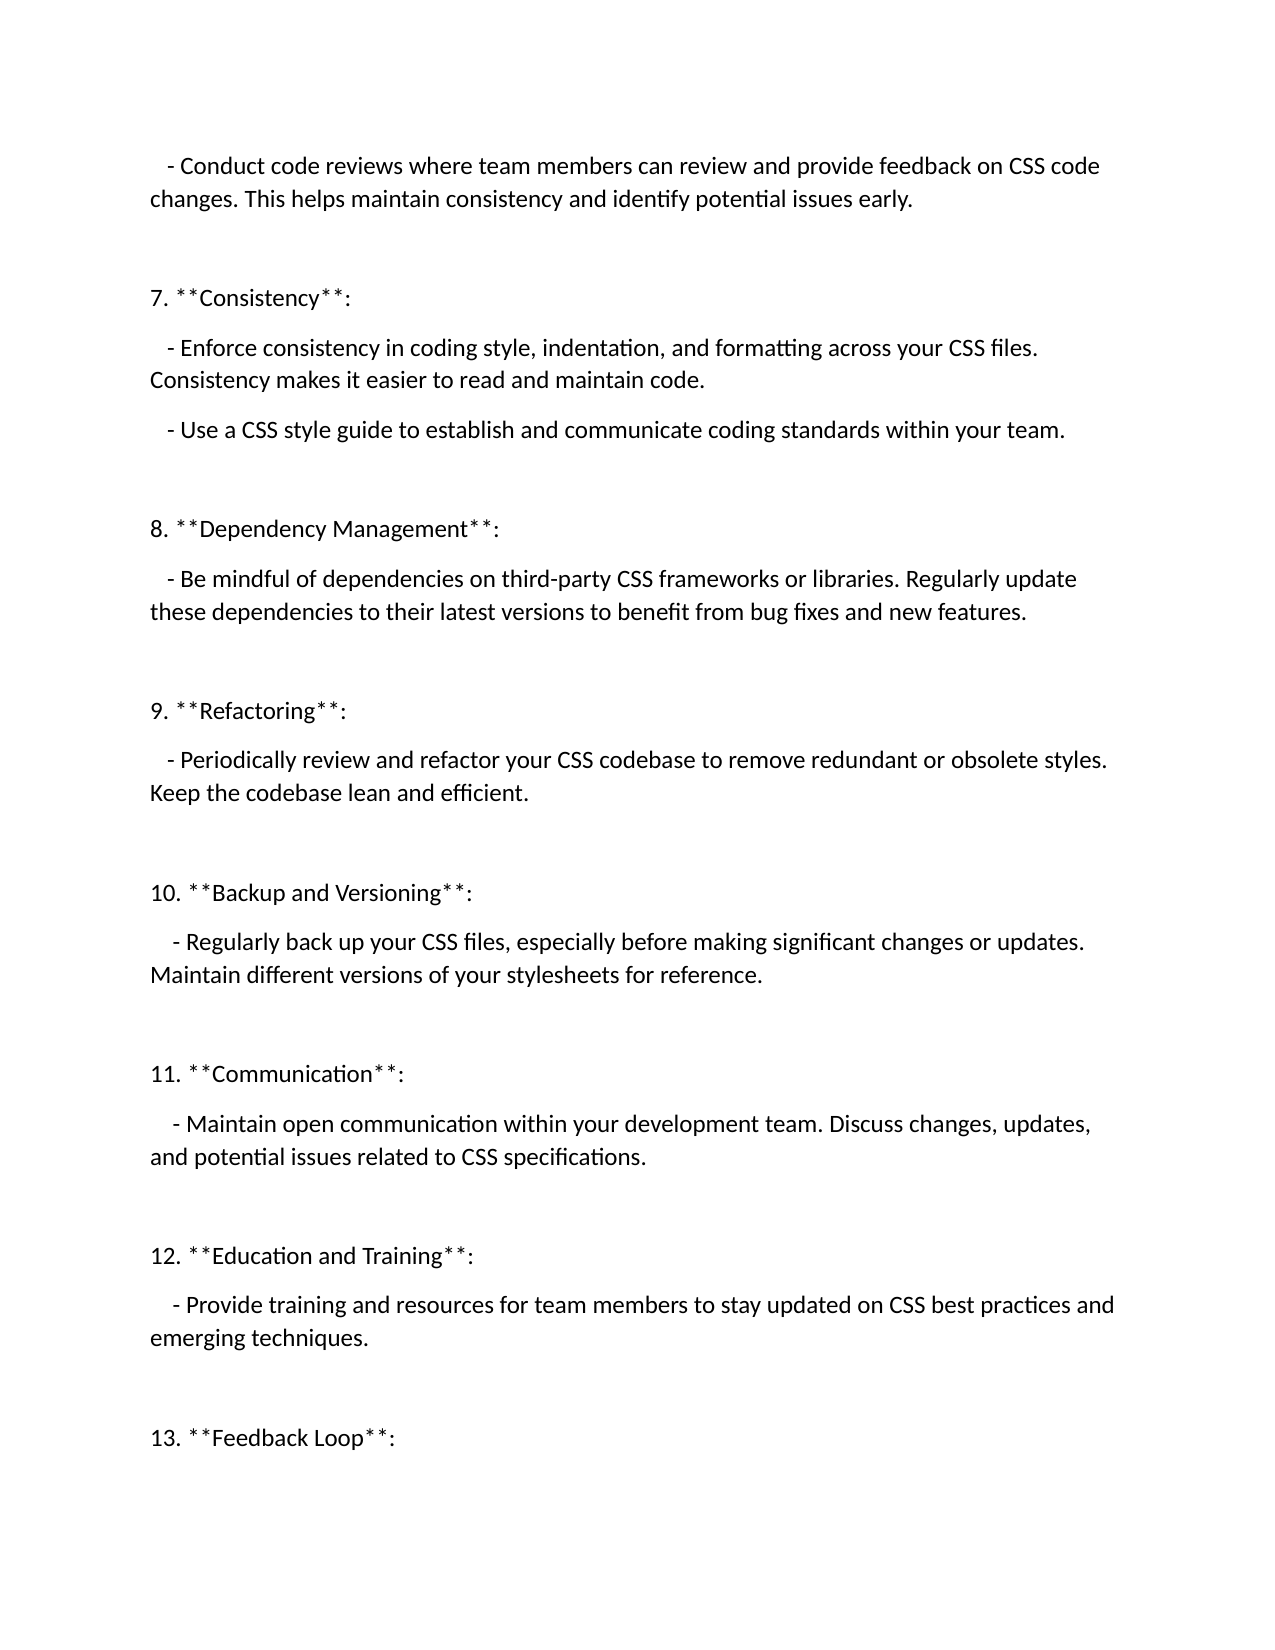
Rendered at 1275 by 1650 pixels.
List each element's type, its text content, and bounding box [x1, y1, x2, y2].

text 11. **Communication**: [150, 1058, 1125, 1089]
text 12. **Education and Training**: [150, 1240, 1125, 1271]
text 9. **Refactoring**: [150, 695, 1125, 726]
text 10. **Backup and Versioning**: [150, 877, 1125, 907]
text 8. **Dependency Management**: [150, 513, 1125, 544]
text - Enforce consistency in coding style, indentation, and formatting across your CSS files. Consistency makes it easier to read and maintain code. [150, 332, 1125, 395]
text - Periodically review and refactor your CSS codebase to remove redundant or obsolete styles. Keep the codebase lean and efficient. [150, 744, 1125, 808]
text - Provide training and resources for team members to stay updated on CSS best practices and emerging techniques. [150, 1289, 1125, 1353]
text - Conduct code reviews where team members can review and provide feedback on CSS code changes. This helps maintain consistency and identify potential issues early. [150, 150, 1125, 213]
text - Regularly back up your CSS files, especially before making significant changes or updates. Maintain different versions of your stylesheets for reference. [150, 926, 1125, 990]
text 13. **Feedback Loop**: [150, 1422, 1125, 1452]
text - Maintain open communication within your development team. Discuss changes, updates, and potential issues related to CSS specifications. [150, 1108, 1125, 1171]
text - Be mindful of dependencies on third-party CSS frameworks or libraries. Regularly update these dependencies to their latest versions to benefit from bug fixes and new features. [150, 563, 1125, 626]
text - Use a CSS style guide to establish and communicate coding standards within your team. [150, 414, 1125, 445]
text 7. **Consistency**: [150, 282, 1125, 313]
